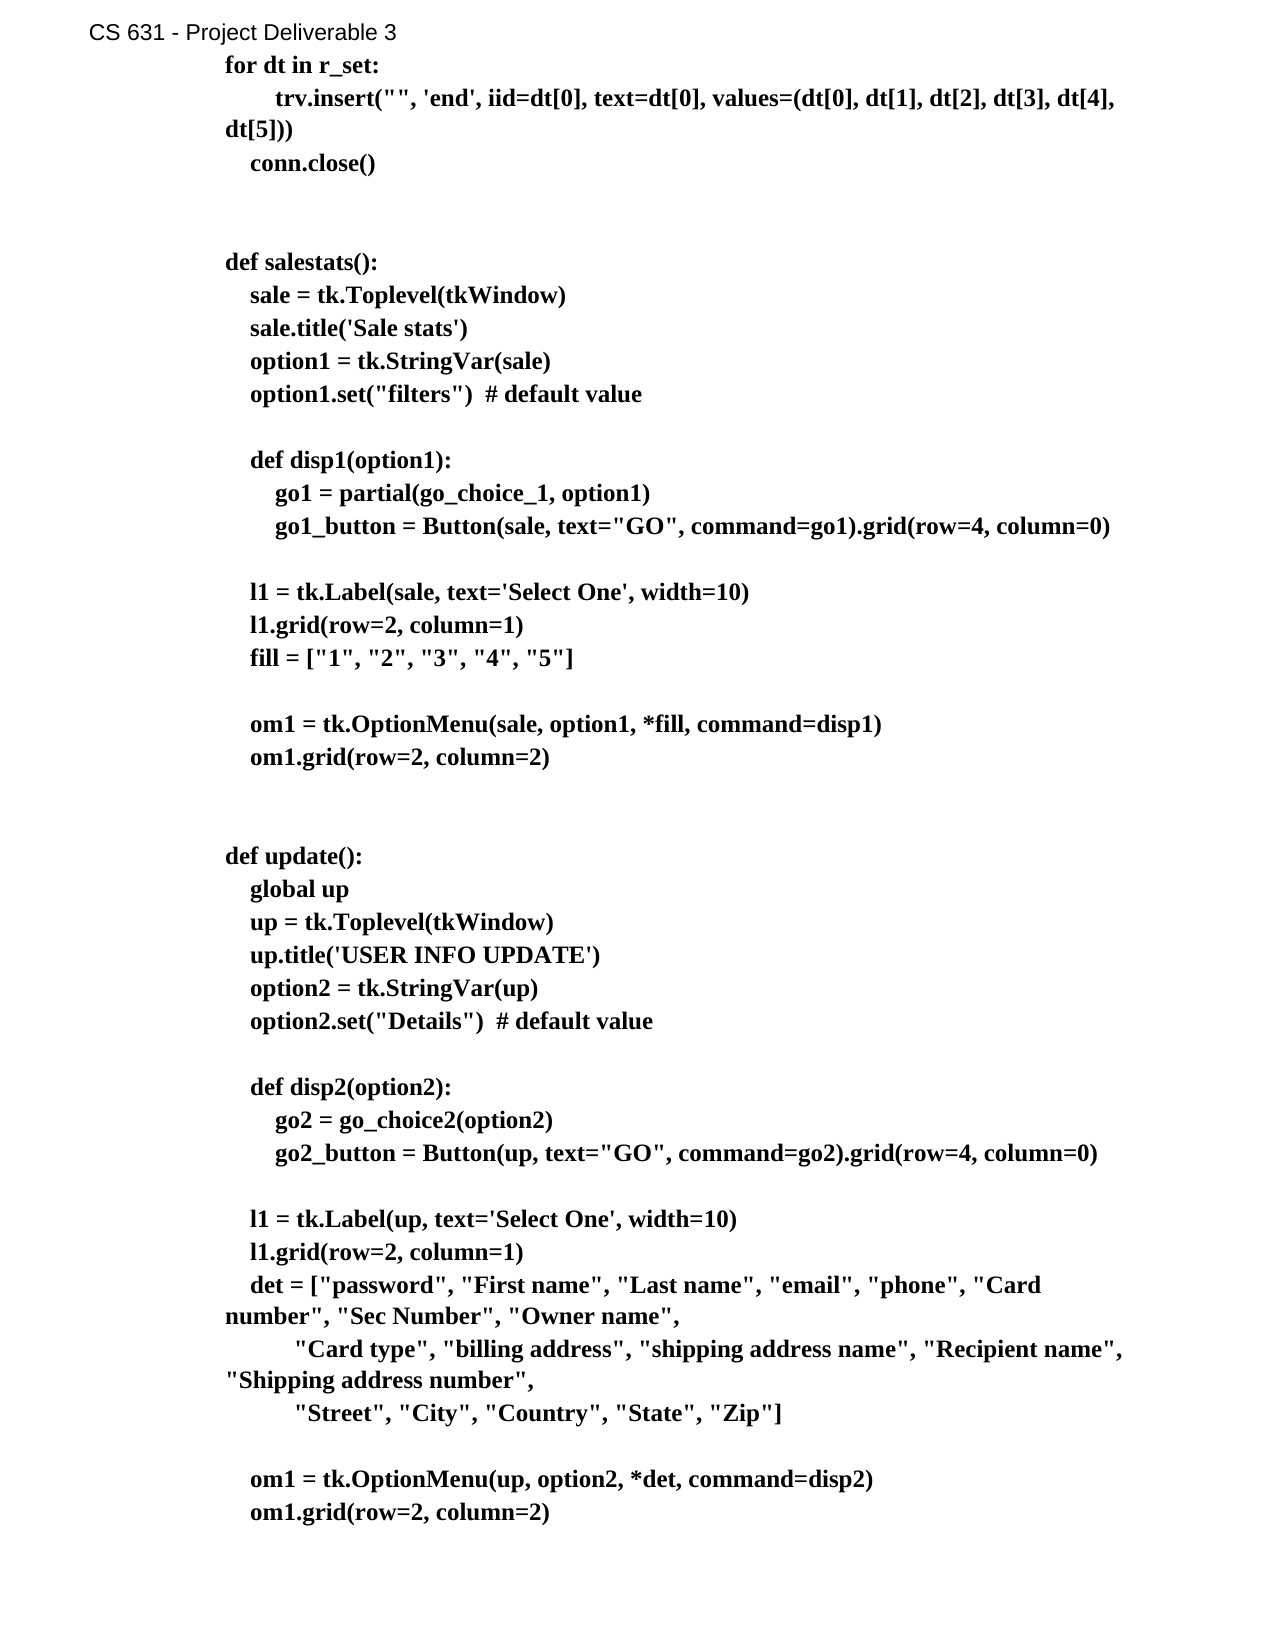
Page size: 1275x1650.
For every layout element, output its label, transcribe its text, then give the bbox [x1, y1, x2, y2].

text go2_button = Button(up, text="GO", command=go2).grid(row=4, column=0) [225, 1138, 1125, 1167]
text sale.title('Sale stats') [225, 313, 1125, 341]
text sale = tk.Toplevel(tkWindow) [225, 280, 1125, 308]
text def update(): [225, 841, 1125, 870]
text go1 = partial(go_choice_1, option1) [225, 478, 1125, 507]
text conn.close() [225, 148, 1125, 176]
text def disp1(option1): [225, 445, 1125, 473]
text option2 = tk.StringVar(up) [225, 973, 1125, 1002]
text om1.grid(row=2, column=2) [225, 742, 1125, 771]
text l1.grid(row=2, column=1) [225, 1237, 1125, 1266]
text om1 = tk.OptionMenu(up, option2, *det, command=disp2) [225, 1464, 1125, 1493]
text global up [225, 874, 1125, 903]
text l1.grid(row=2, column=1) [225, 610, 1125, 639]
text det = ["password", "First name", "Last name", "email", "phone", "Card number", "Sec Number", "Owner name", [225, 1270, 1125, 1330]
text def salestats(): [225, 247, 1125, 275]
text "Card type", "billing address", "shipping address name", "Recipient name", "Shipping address number", [225, 1334, 1125, 1394]
text fill = ["1", "2", "3", "4", "5"] [225, 643, 1125, 672]
text option1 = tk.StringVar(sale) [225, 346, 1125, 374]
text go2 = go_choice2(option2) [225, 1105, 1125, 1134]
text trv.insert("", 'end', iid=dt[0], text=dt[0], values=(dt[0], dt[1], dt[2], dt[3], dt[4], dt[5])) [225, 83, 1125, 143]
text option1.set("filters") # default value [225, 379, 1125, 407]
text for dt in r_set: [150, 51, 1125, 79]
text om1 = tk.OptionMenu(sale, option1, *fill, command=disp1) [225, 709, 1125, 738]
text l1 = tk.Label(sale, text='Select One', width=10) [225, 577, 1125, 606]
text "Street", "City", "Country", "State", "Zip"] [225, 1398, 1125, 1427]
text option2.set("Details") # default value [225, 1006, 1125, 1035]
text l1 = tk.Label(up, text='Select One', width=10) [225, 1204, 1125, 1233]
text go1_button = Button(sale, text="GO", command=go1).grid(row=4, column=0) [225, 511, 1125, 539]
text def disp2(option2): [225, 1072, 1125, 1101]
text om1.grid(row=2, column=2) [225, 1497, 1125, 1526]
text up.title('USER INFO UPDATE') [225, 940, 1125, 969]
text up = tk.Toplevel(tkWindow) [225, 907, 1125, 936]
